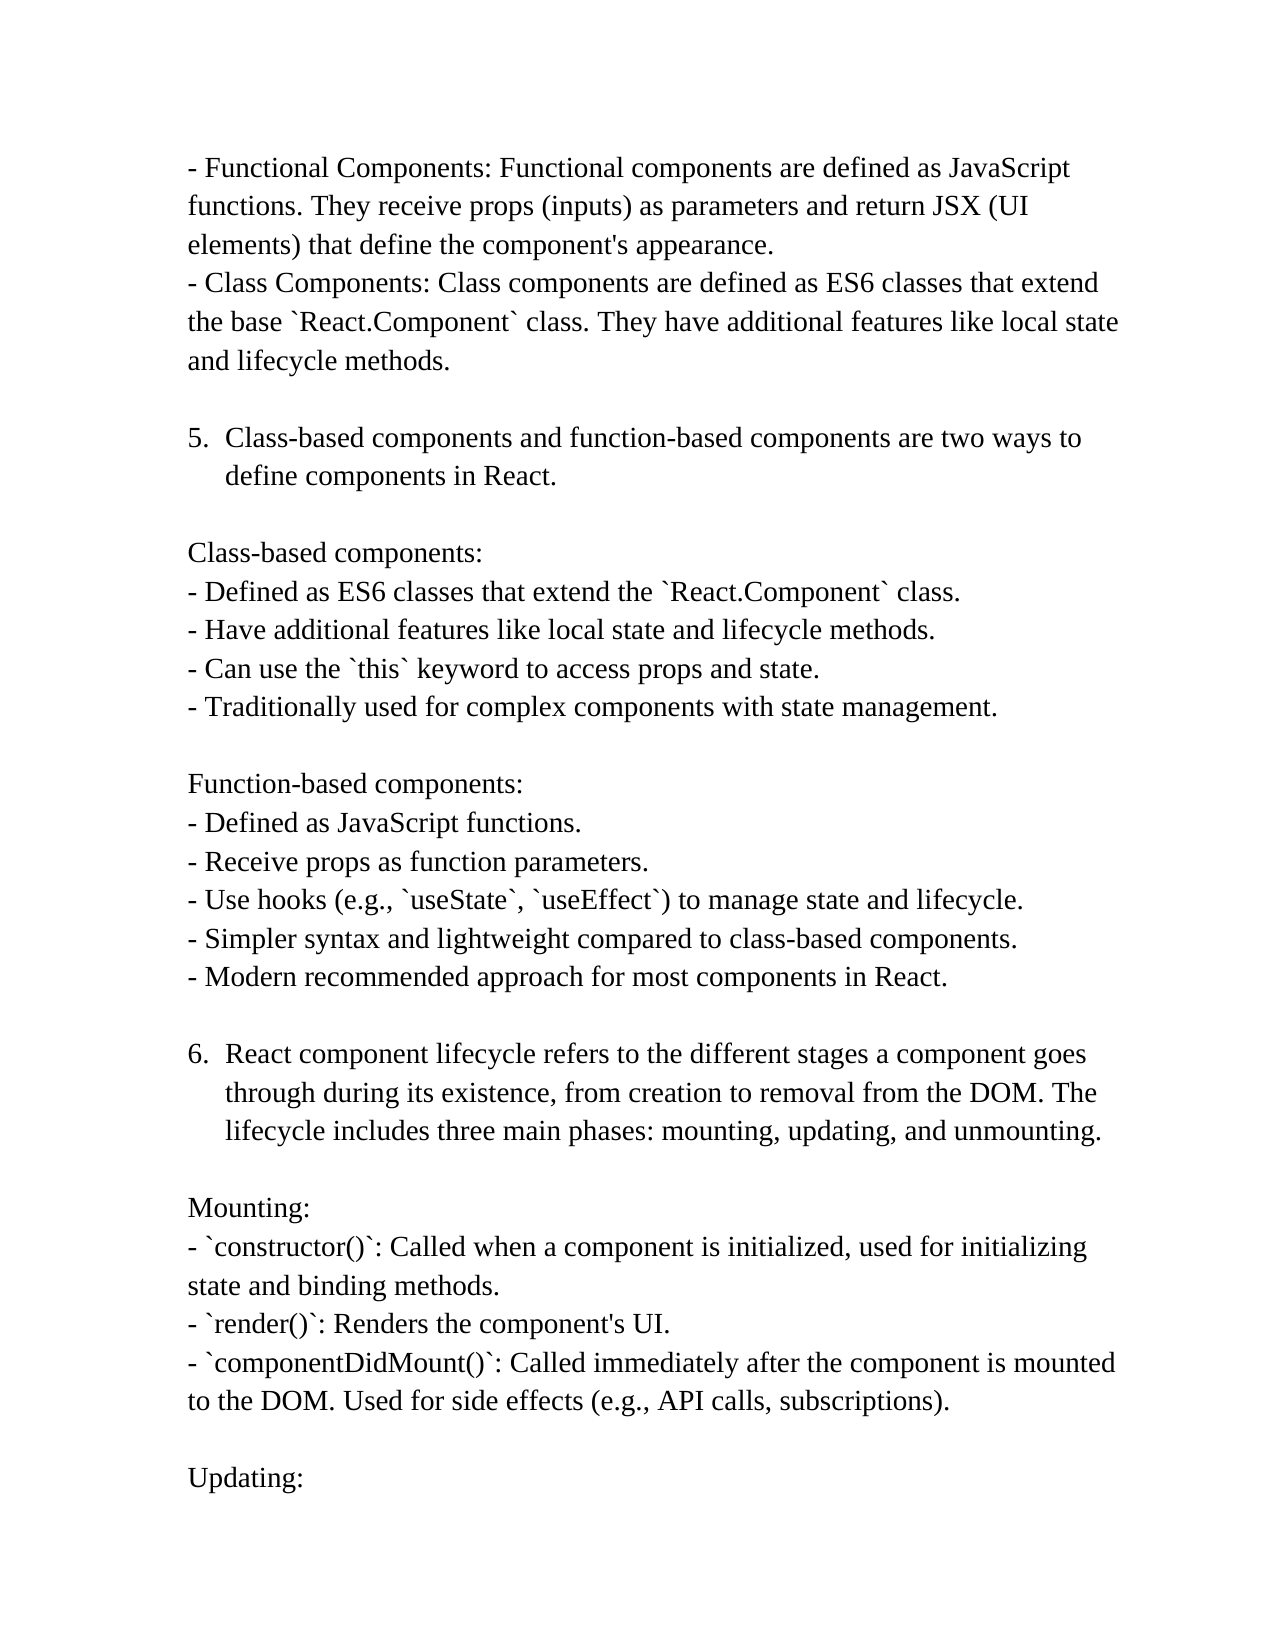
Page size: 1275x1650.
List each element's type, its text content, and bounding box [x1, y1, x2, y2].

list - Defined as JavaScript functions. [187, 805, 1125, 839]
list - Modern recommended approach for most components in React. [187, 959, 1125, 993]
list - `render()`: Renders the component's UI. [187, 1306, 1125, 1340]
list - Defined as ES6 classes that extend the `React.Component` class. [187, 574, 1125, 607]
list Function-based components: [187, 767, 1125, 800]
list - Have additional features like local state and lifecycle methods. [187, 612, 1125, 646]
list - Use hooks (e.g., `useState`, `useEffect`) to manage state and lifecycle. [187, 882, 1125, 916]
list React component lifecycle refers to the different stages a component goes through during its existence, from creation to removal from the DOM. The lifecycle includes three main phases: mounting, updating, and unmounting. [187, 1036, 1125, 1147]
list - Can use the `this` keyword to access props and state. [187, 651, 1125, 684]
list - Simpler syntax and lightweight compared to class-based components. [187, 921, 1125, 954]
list Class-based components and function-based components are two ways to define components in React. [187, 420, 1125, 492]
list - Functional Components: Functional components are defined as JavaScript functions. They receive props (inputs) as parameters and return JSX (UI elements) that define the component's appearance. [187, 150, 1125, 261]
list - `constructor()`: Called when a component is initialized, used for initializing state and binding methods. [187, 1229, 1125, 1301]
list - Class Components: Class components are defined as ES6 classes that extend the base `React.Component` class. They have additional features like local state and lifecycle methods. [187, 266, 1125, 376]
list - `componentDidMount()`: Called immediately after the component is mounted to the DOM. Used for side effects (e.g., API calls, subscriptions). [187, 1345, 1125, 1417]
list - Traditionally used for complex components with state management. [187, 689, 1125, 723]
list - Receive props as function parameters. [187, 844, 1125, 877]
list Updating: [187, 1460, 1125, 1494]
list Class-based components: [187, 535, 1125, 569]
list Mounting: [187, 1191, 1125, 1224]
